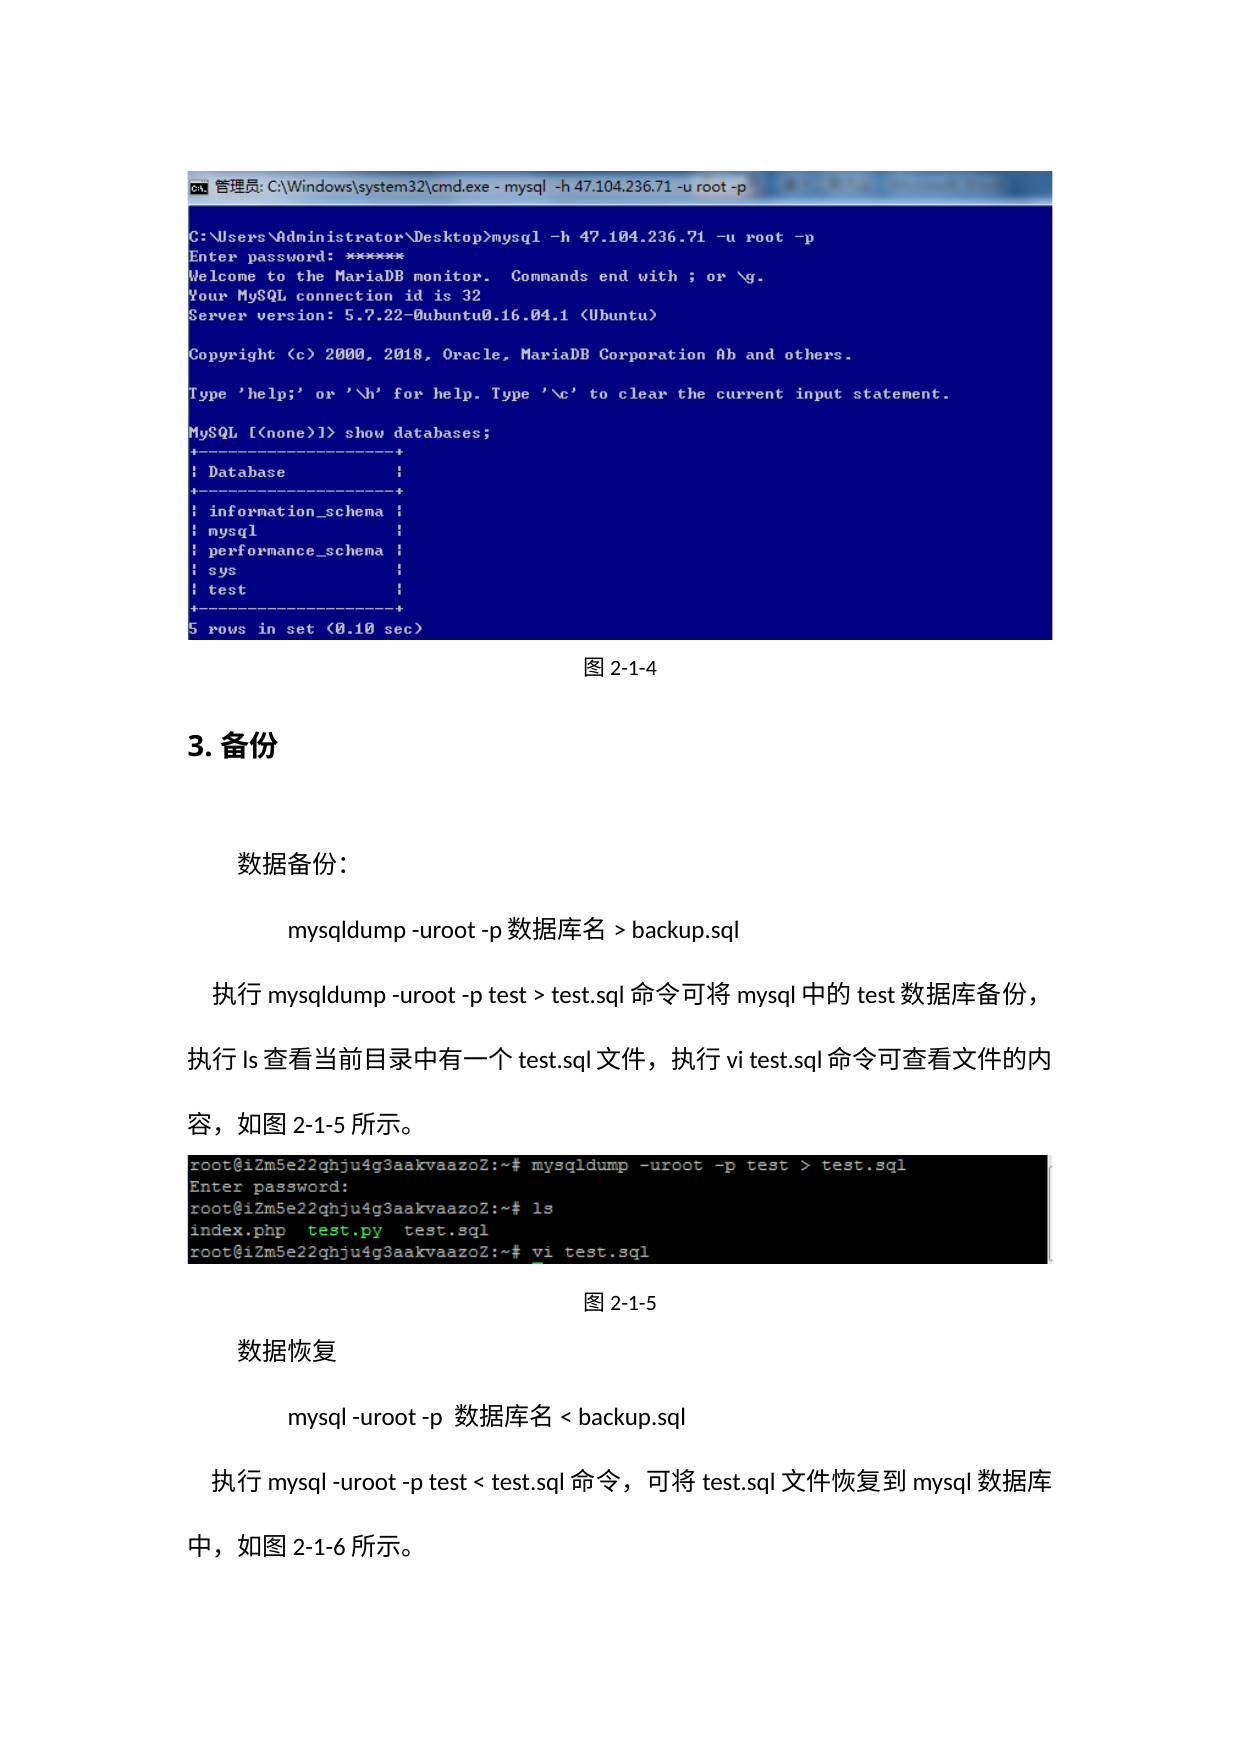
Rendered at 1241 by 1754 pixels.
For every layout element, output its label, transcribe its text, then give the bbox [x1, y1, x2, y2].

text 图2-1-5 [187, 1285, 1053, 1317]
text 数据备份： [187, 830, 1053, 895]
text mysqldump -uroot -p 数据库名 > backup.sql [187, 895, 1053, 960]
picture [187, 171, 1053, 640]
text mysql -uroot -p 数据库名 < backup.sql [187, 1382, 1053, 1447]
text 执行mysql -uroot -p test < test.sql命令，可将test.sql文件恢复到mysql数据库中，如图2-1-6所示。 [187, 1447, 1053, 1577]
text 执行mysqldump -uroot -p test > test.sql命令可将mysql中的test数据库备份，执行ls查看当前目录中有一个test.sql文件，执行vi test.sql命令可查看文件的内容，如图2-1-5所示。 [187, 960, 1053, 1155]
text 图2-1-4 [187, 649, 1053, 682]
subtitle 3. 备份 [187, 711, 1053, 776]
text 数据恢复 [187, 1317, 1053, 1382]
picture [187, 1155, 1053, 1264]
